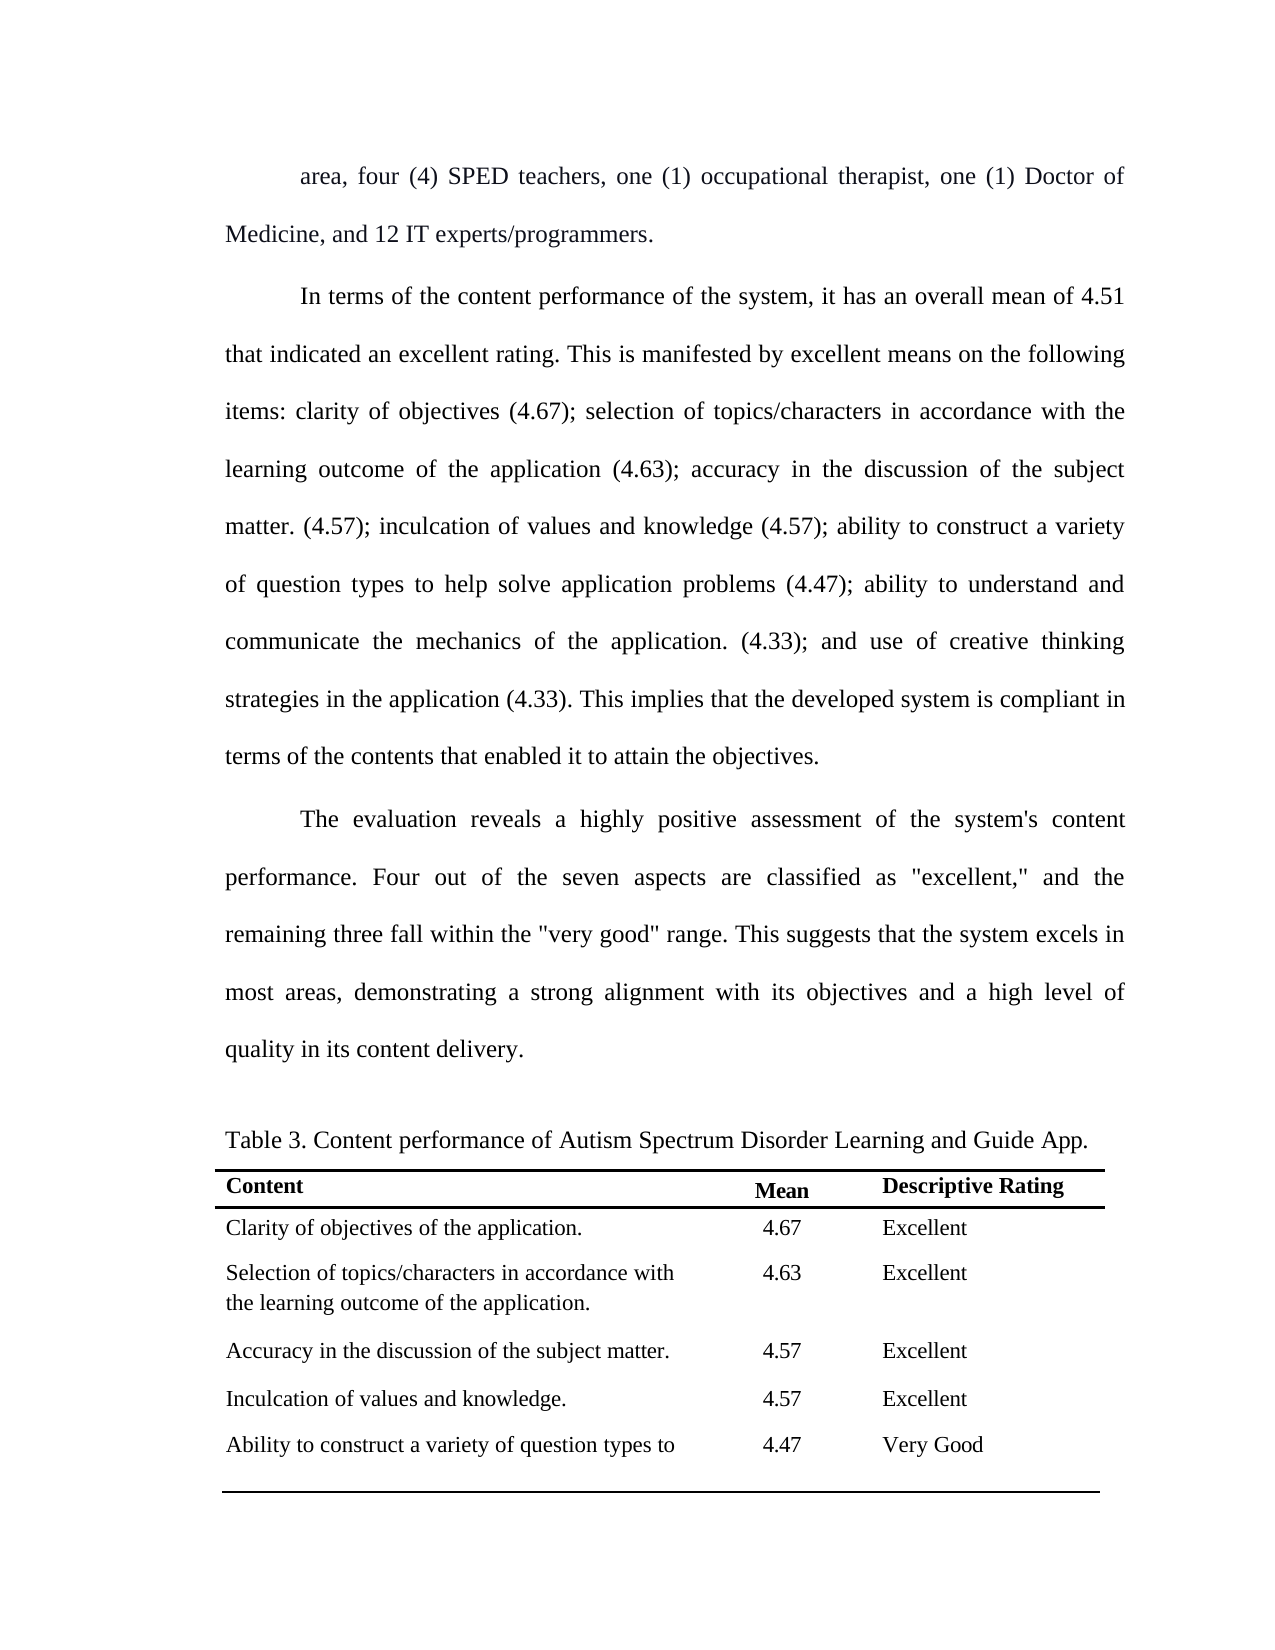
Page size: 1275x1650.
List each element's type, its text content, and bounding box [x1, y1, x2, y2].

table_header Mean [715, 1172, 846, 1206]
text The evaluation reveals a highly positive assessment of the system's content performance. Four out of the seven aspects are classified as "excellent," and the remaining three fall within the "very good" range. This suggests that the system excels in most areas, demonstrating a strong alignment with its objectives and a high level of quality in its content delivery. [225, 804, 1126, 1063]
text area, four (4) SPED teachers, one (1) occupational therapist, one (1) Doctor of Medicine, and 12 IT experts/programmers. [225, 161, 1126, 247]
table_cell Excellent [846, 1249, 1105, 1327]
table_cell Clarity of objectives of the application. [215, 1209, 714, 1248]
table_cell Excellent [846, 1209, 1105, 1248]
table_header Content [215, 1172, 714, 1206]
text Table 3. Content performance of Autism Spectrum Disorder Learning and Guide App. [225, 1126, 1206, 1154]
table_cell Ability to construct a variety of question types to [215, 1423, 714, 1459]
table_cell 4.63 [715, 1249, 846, 1327]
table_cell Very Good [846, 1423, 1105, 1459]
table_cell 4.47 [715, 1423, 846, 1459]
table_cell 4.67 [715, 1209, 846, 1248]
table_cell 4.57 [715, 1327, 846, 1375]
table_header Descriptive Rating [846, 1172, 1105, 1206]
text In terms of the content performance of the system, it has an overall mean of 4.51 that indicated an excellent rating. This is manifested by excellent means on the following items: clarity of objectives (4.67); selection of topics/characters in accordance with the learning outcome of the application (4.63); accuracy in the discussion of the subject matter. (4.57); inculcation of values and knowledge (4.57); ability to construct a variety of question types to help solve application problems (4.47); ability to understand and communicate the mechanics of the application. (4.33); and use of creative thinking strategies in the application (4.33). This implies that the developed system is compliant in terms of the contents that enabled it to attain the objectives. [225, 281, 1126, 770]
table_cell 4.57 [715, 1375, 846, 1423]
table_cell Excellent [846, 1327, 1105, 1375]
table_cell Selection of topics/characters in accordance with the learning outcome of the application. [215, 1249, 714, 1327]
table_cell Excellent [846, 1375, 1105, 1423]
table_cell Inculcation of values and knowledge. [215, 1375, 714, 1423]
table_cell Accuracy in the discussion of the subject matter. [215, 1327, 714, 1375]
